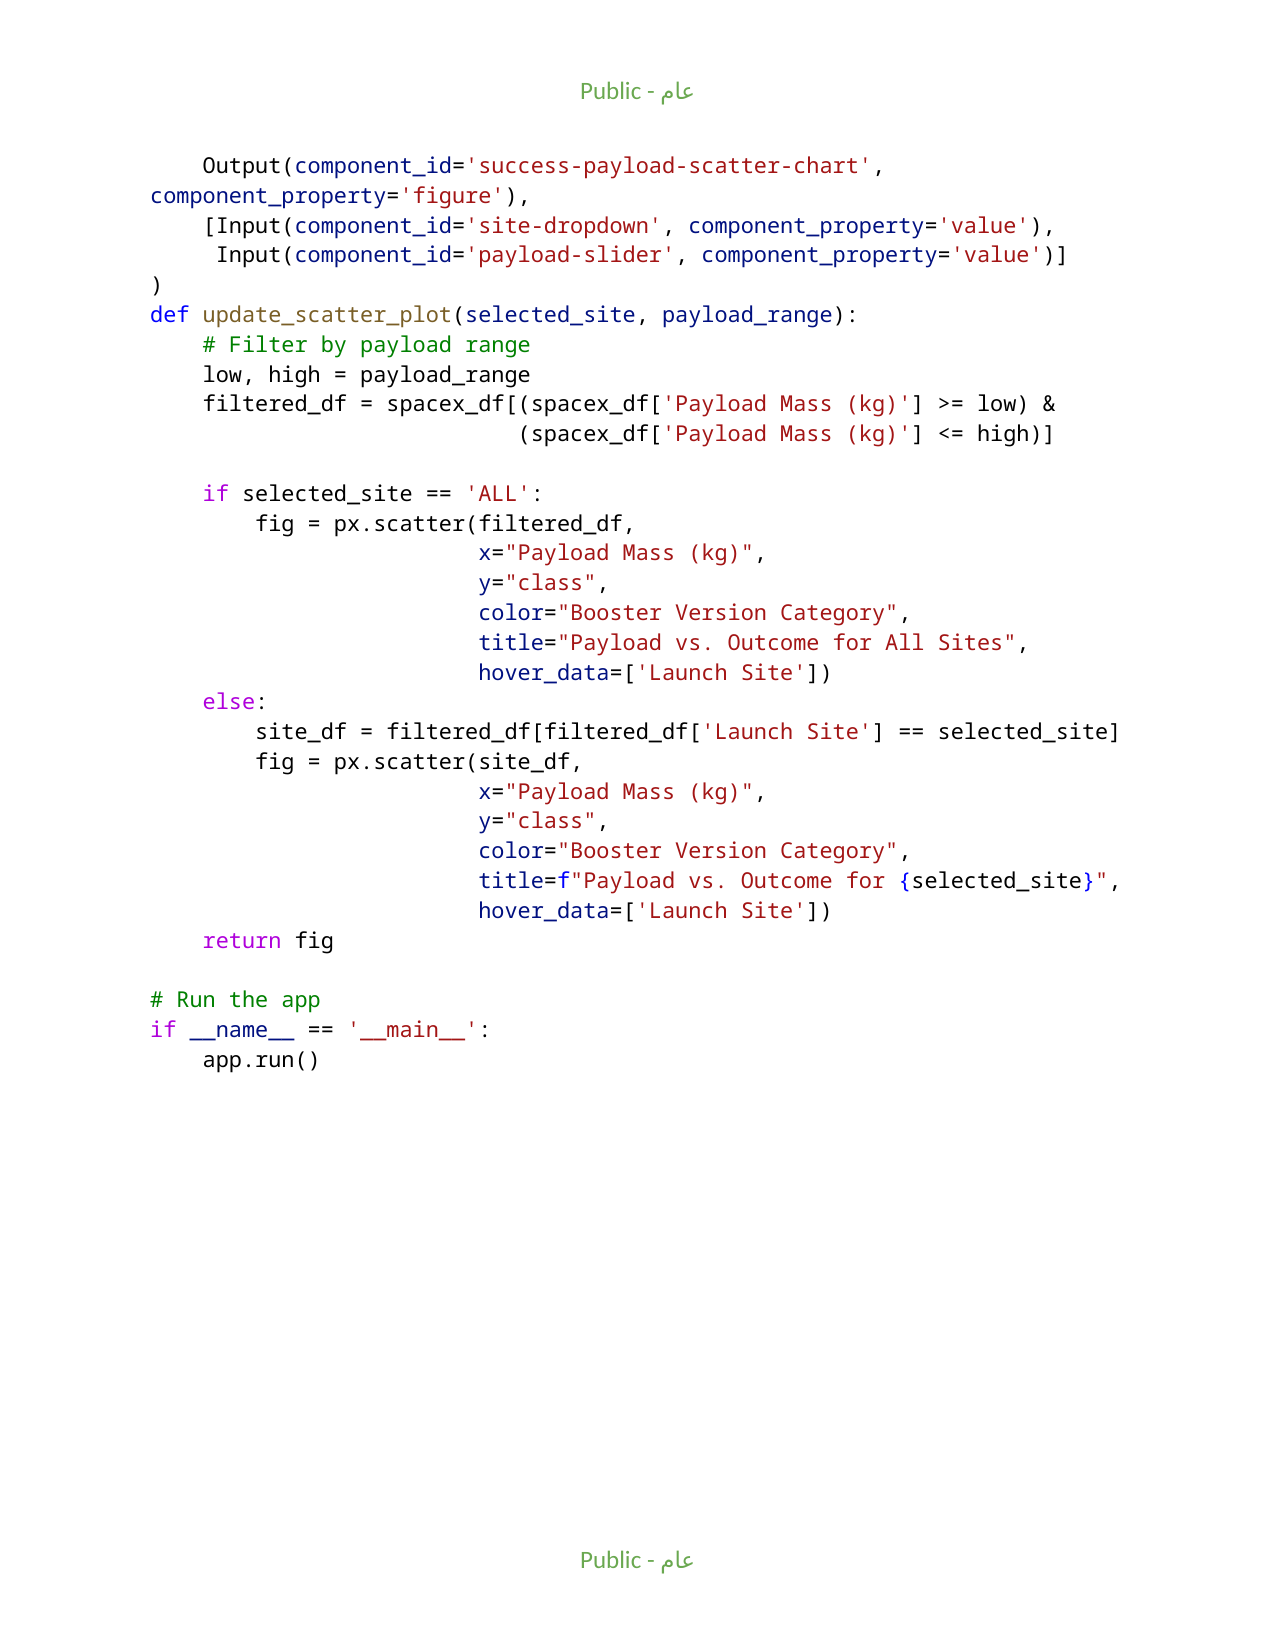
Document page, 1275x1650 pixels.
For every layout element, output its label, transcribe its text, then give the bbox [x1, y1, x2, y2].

text fig = px.scatter(site_df, [150, 746, 1125, 776]
text if selected_site == 'ALL': [150, 478, 1125, 507]
text return fig [150, 924, 1125, 954]
text if __name__ == '__main__': [150, 1014, 1125, 1044]
text x="Payload Mass (kg)", [150, 776, 1125, 805]
text # Filter by payload range [150, 329, 1125, 358]
text def update_scatter_plot(selected_site, payload_range): [150, 299, 1125, 329]
text (spacex_df['Payload Mass (kg)'] <= high)] [150, 418, 1125, 448]
text ) [150, 269, 1125, 299]
text hover_data=['Launch Site']) [150, 895, 1125, 924]
text # Run the app [150, 984, 1125, 1014]
text [Input(component_id='site-dropdown', component_property='value'), [150, 209, 1125, 239]
text title="Payload vs. Outcome for All Sites", [150, 627, 1125, 656]
text Input(component_id='payload-slider', component_property='value')] [150, 239, 1125, 269]
text color="Booster Version Category", [150, 597, 1125, 627]
text fig = px.scatter(filtered_df, [150, 507, 1125, 537]
text else: [150, 686, 1125, 716]
text site_df = filtered_df[filtered_df['Launch Site'] == selected_site] [150, 716, 1125, 746]
text filtered_df = spacex_df[(spacex_df['Payload Mass (kg)'] >= low) & [150, 388, 1125, 418]
text title=f"Payload vs. Outcome for {selected_site}", [150, 865, 1125, 895]
text y="class", [150, 567, 1125, 597]
text app.run() [150, 1044, 1125, 1073]
text color="Booster Version Category", [150, 835, 1125, 865]
text y="class", [150, 805, 1125, 835]
text low, high = payload_range [150, 358, 1125, 388]
text Output(component_id='success-payload-scatter-chart', component_property='figure'), [150, 150, 1125, 209]
text x="Payload Mass (kg)", [150, 537, 1125, 567]
text hover_data=['Launch Site']) [150, 656, 1125, 686]
